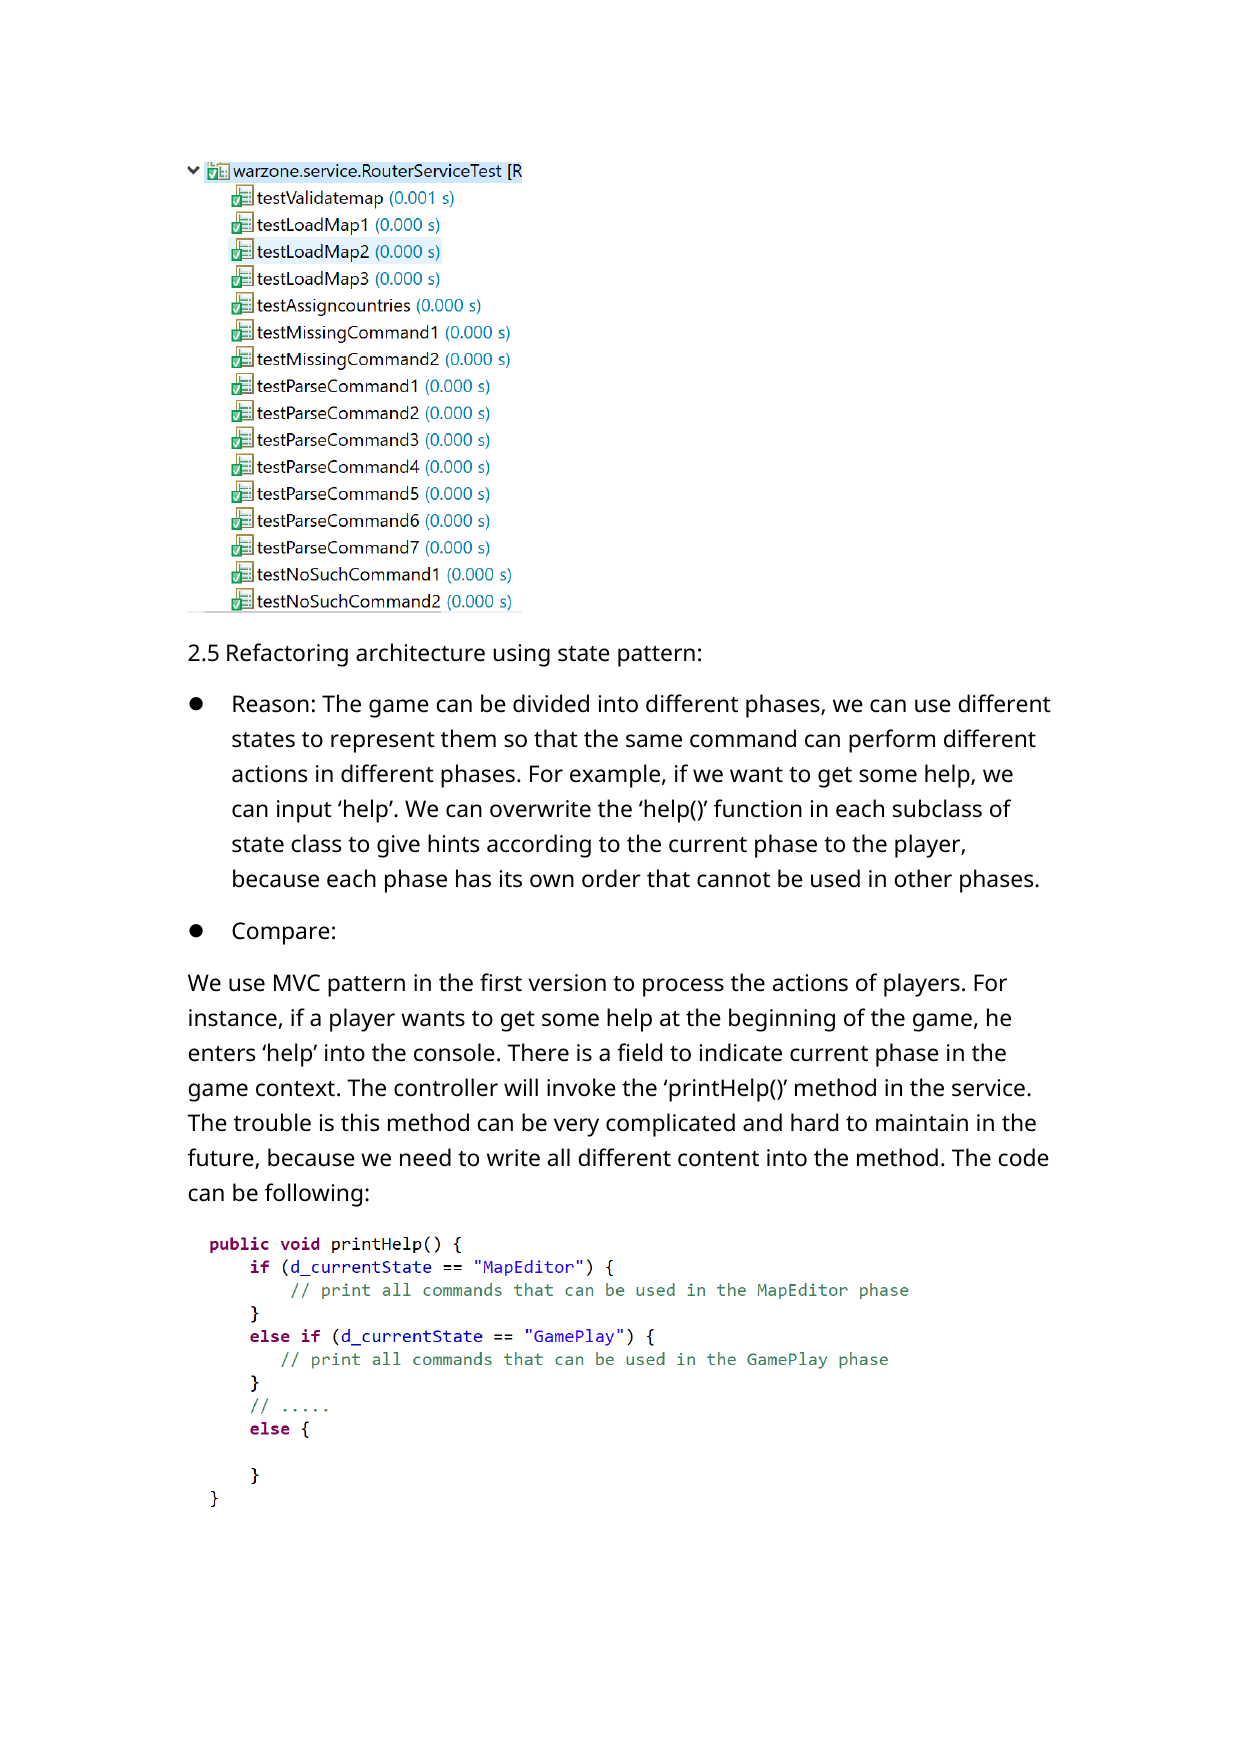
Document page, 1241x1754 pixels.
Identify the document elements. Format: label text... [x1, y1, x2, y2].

list Reason: The game can be divided into different phases, we can use different states to represent them so that the same command can perform different actions in different phases. For example, if we want to get some help, we can input ‘help’. We can overwrite the ‘help()’ function in each subclass of state class to give hints according to the current phase to the player, because each phase has its own order that cannot be used in other phases. [187, 688, 1053, 895]
list Compare: [187, 914, 1053, 947]
picture [187, 1232, 934, 1515]
picture [187, 162, 522, 613]
list Refactoring architecture using state pattern: [187, 636, 1053, 669]
